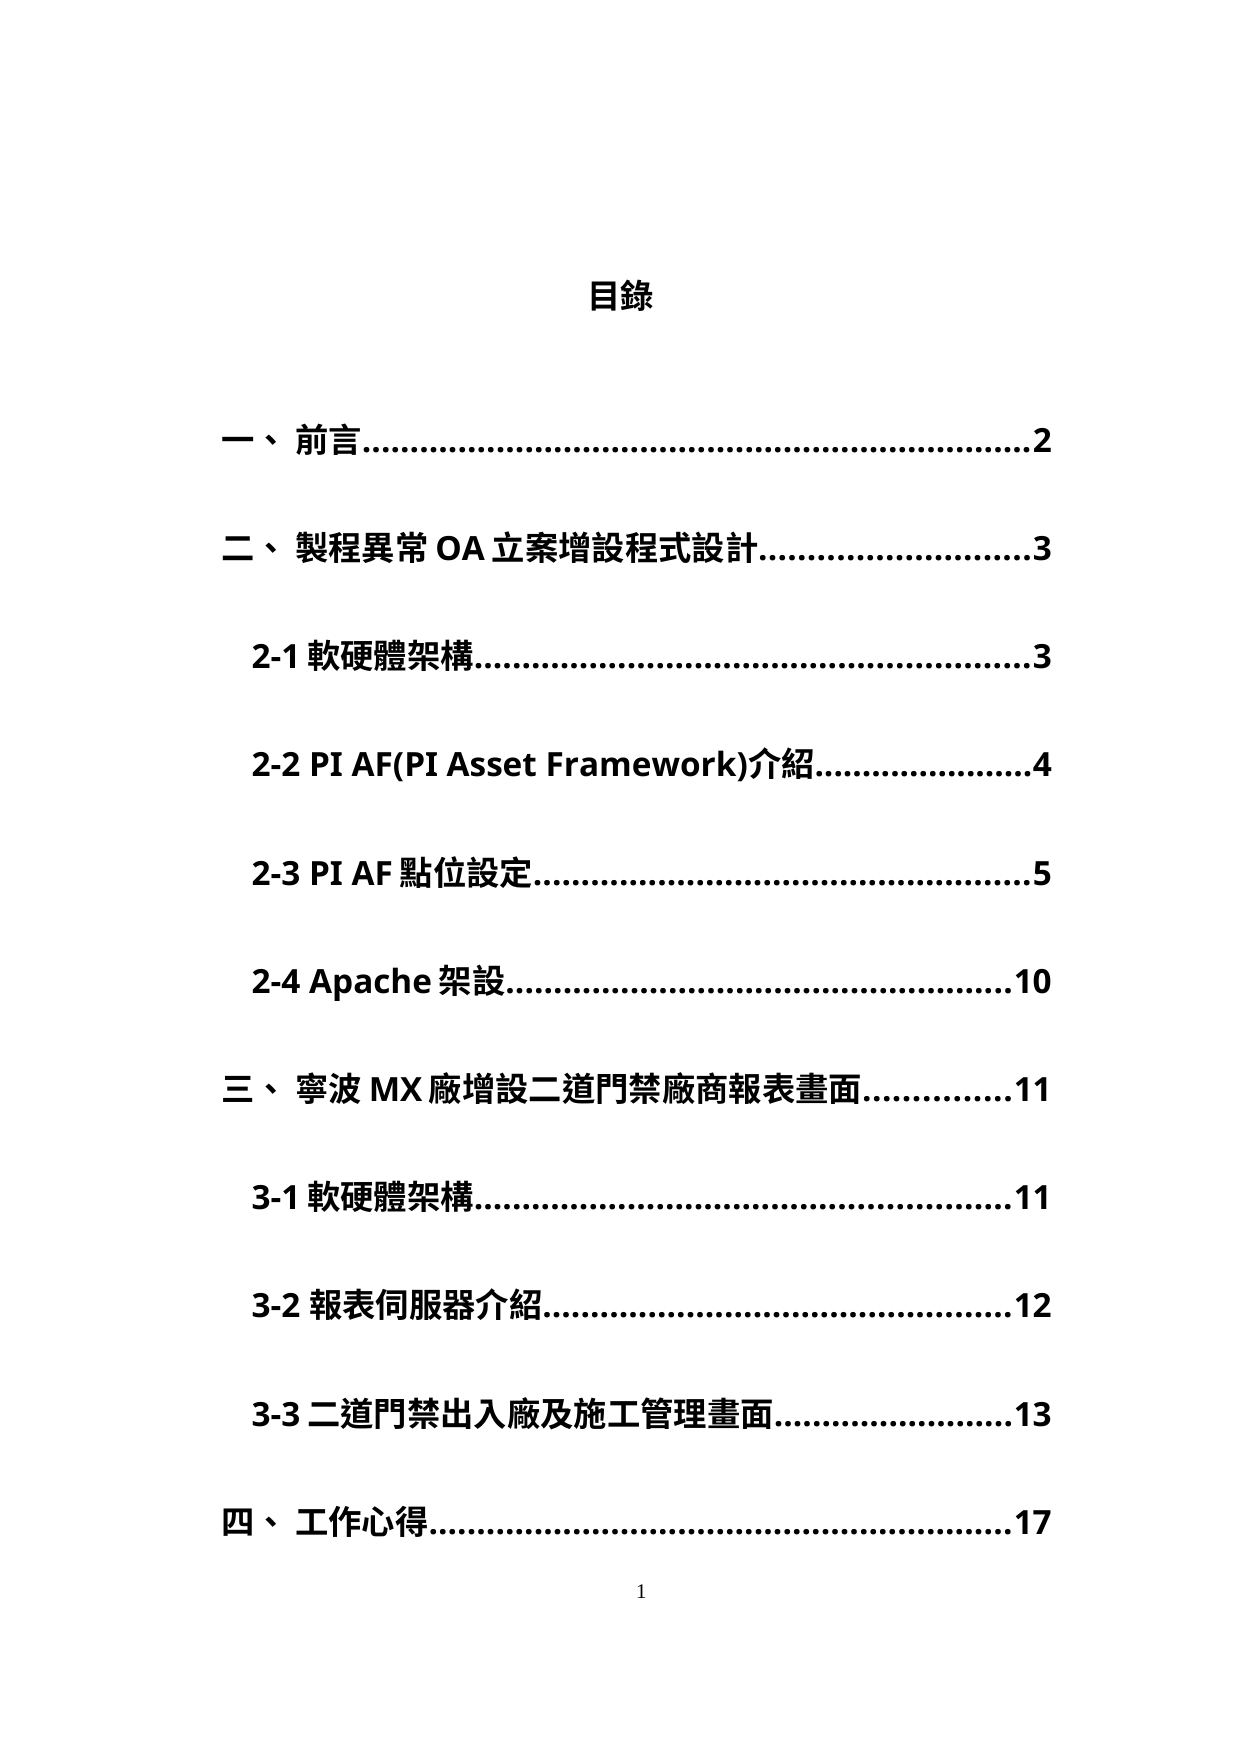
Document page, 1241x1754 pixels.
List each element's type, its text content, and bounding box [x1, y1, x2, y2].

text 2-3 PI AF點位設定 5 [251, 825, 1053, 916]
text 2-4 Apache架設 10 [251, 933, 1053, 1024]
text 一、 前言 2 [221, 392, 1053, 483]
text 3-2 報表伺服器介紹 12 [251, 1258, 1053, 1349]
text 四、 工作心得 17 [221, 1475, 1053, 1565]
text 2-2 PI AF(PI Asset Framework)介紹 4 [251, 717, 1053, 808]
text 二、 製程異常OA立案增設程式設計 3 [221, 501, 1053, 591]
text 目錄 [187, 248, 1053, 339]
text 3-1軟硬體架構 11 [251, 1150, 1053, 1241]
text 三、 寧波MX廠增設二道門禁廠商報表畫面 11 [221, 1042, 1053, 1132]
text 2-1軟硬體架構 3 [251, 609, 1053, 699]
text 3-3二道門禁出入廠及施工管理畫面 13 [251, 1366, 1053, 1457]
